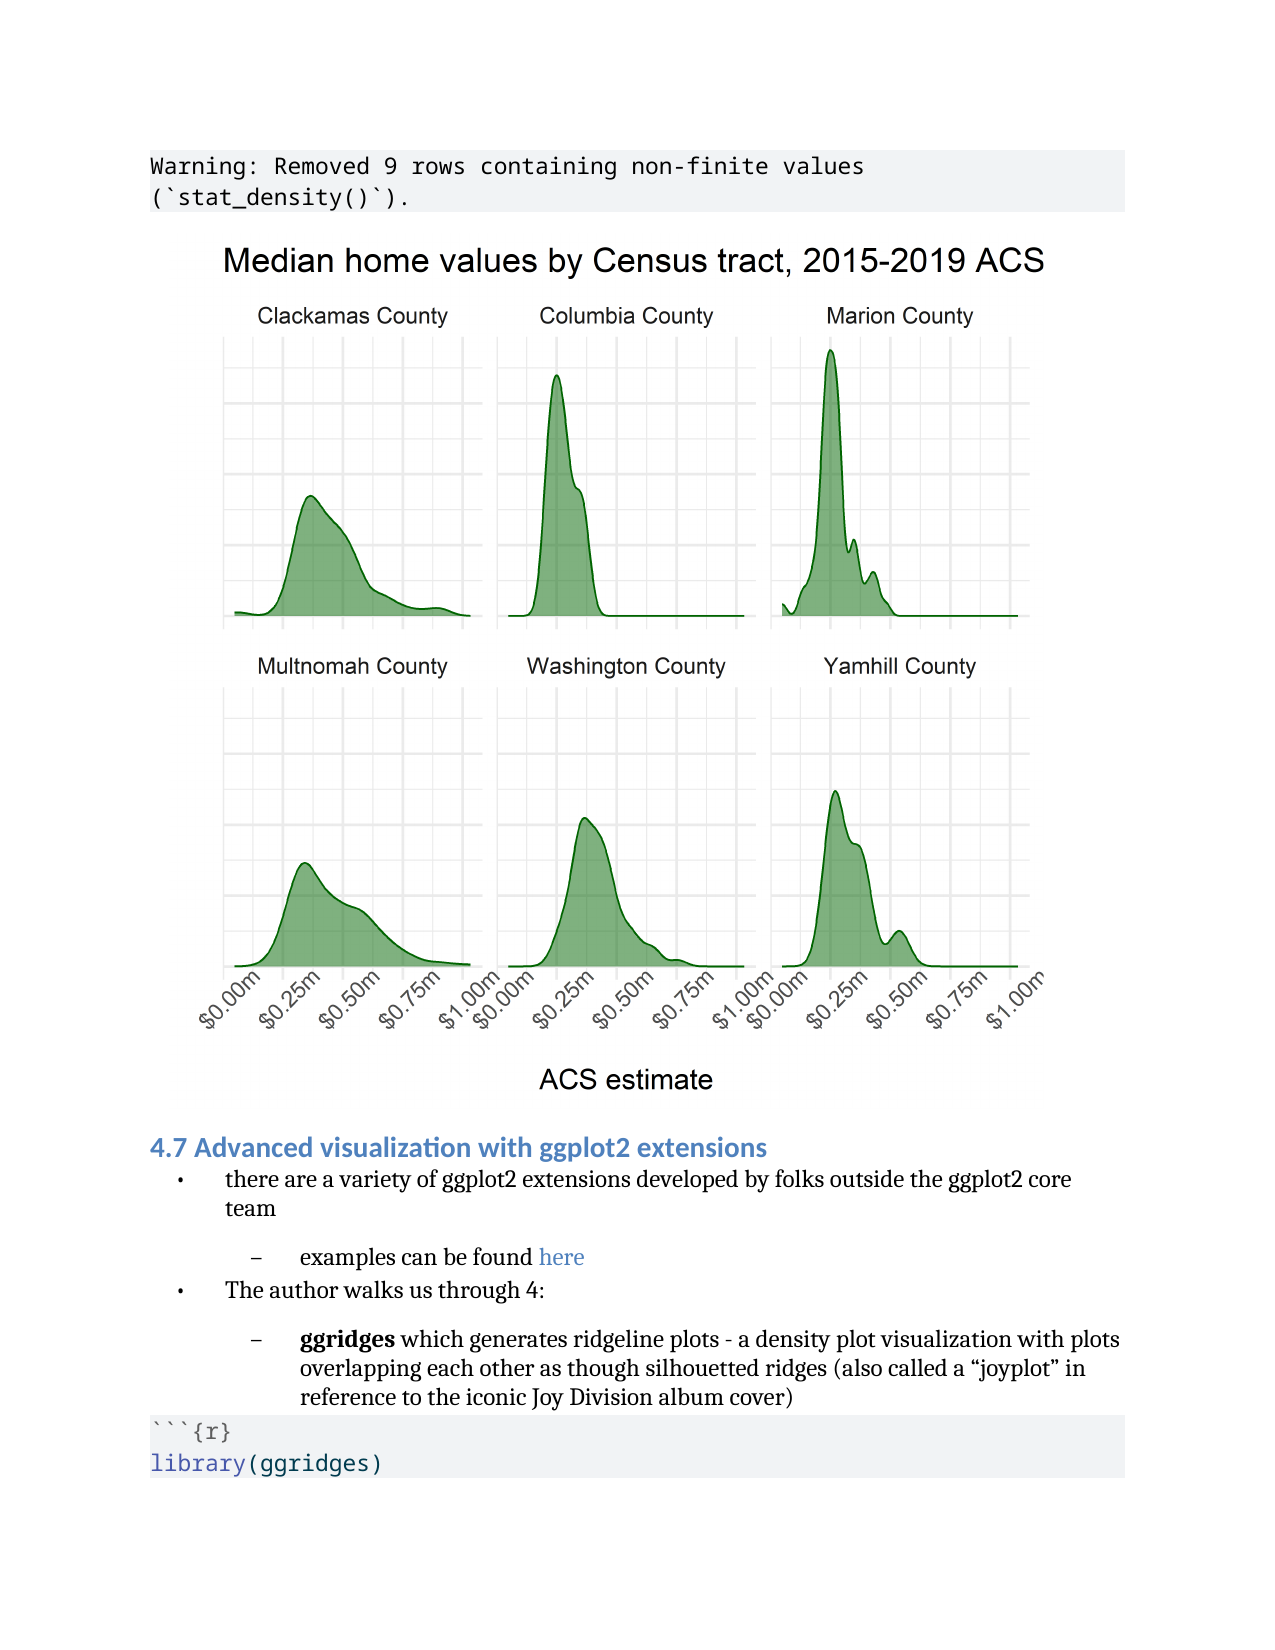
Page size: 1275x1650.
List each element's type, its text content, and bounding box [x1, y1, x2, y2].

subtitle 4.7 Advanced visualization with ggplot2 extensions [150, 1129, 1125, 1165]
picture [168, 233, 1044, 1109]
list there are a variety of ggplot2 extensions developed by folks outside the ggplot2 core team [175, 1165, 1125, 1222]
list ggridges which generates ridgeline plots - a density plot visualization with plots overlapping each other as though silhouetted ridges (also called a “joyplot” in reference to the iconic Joy Division album cover) [250, 1325, 1125, 1411]
text Warning: Removed 9 rows containing non-finite values (`stat_density()`). [150, 150, 1125, 212]
list examples can be found here [250, 1243, 1125, 1272]
list The author walks us through 4: [175, 1276, 1125, 1304]
